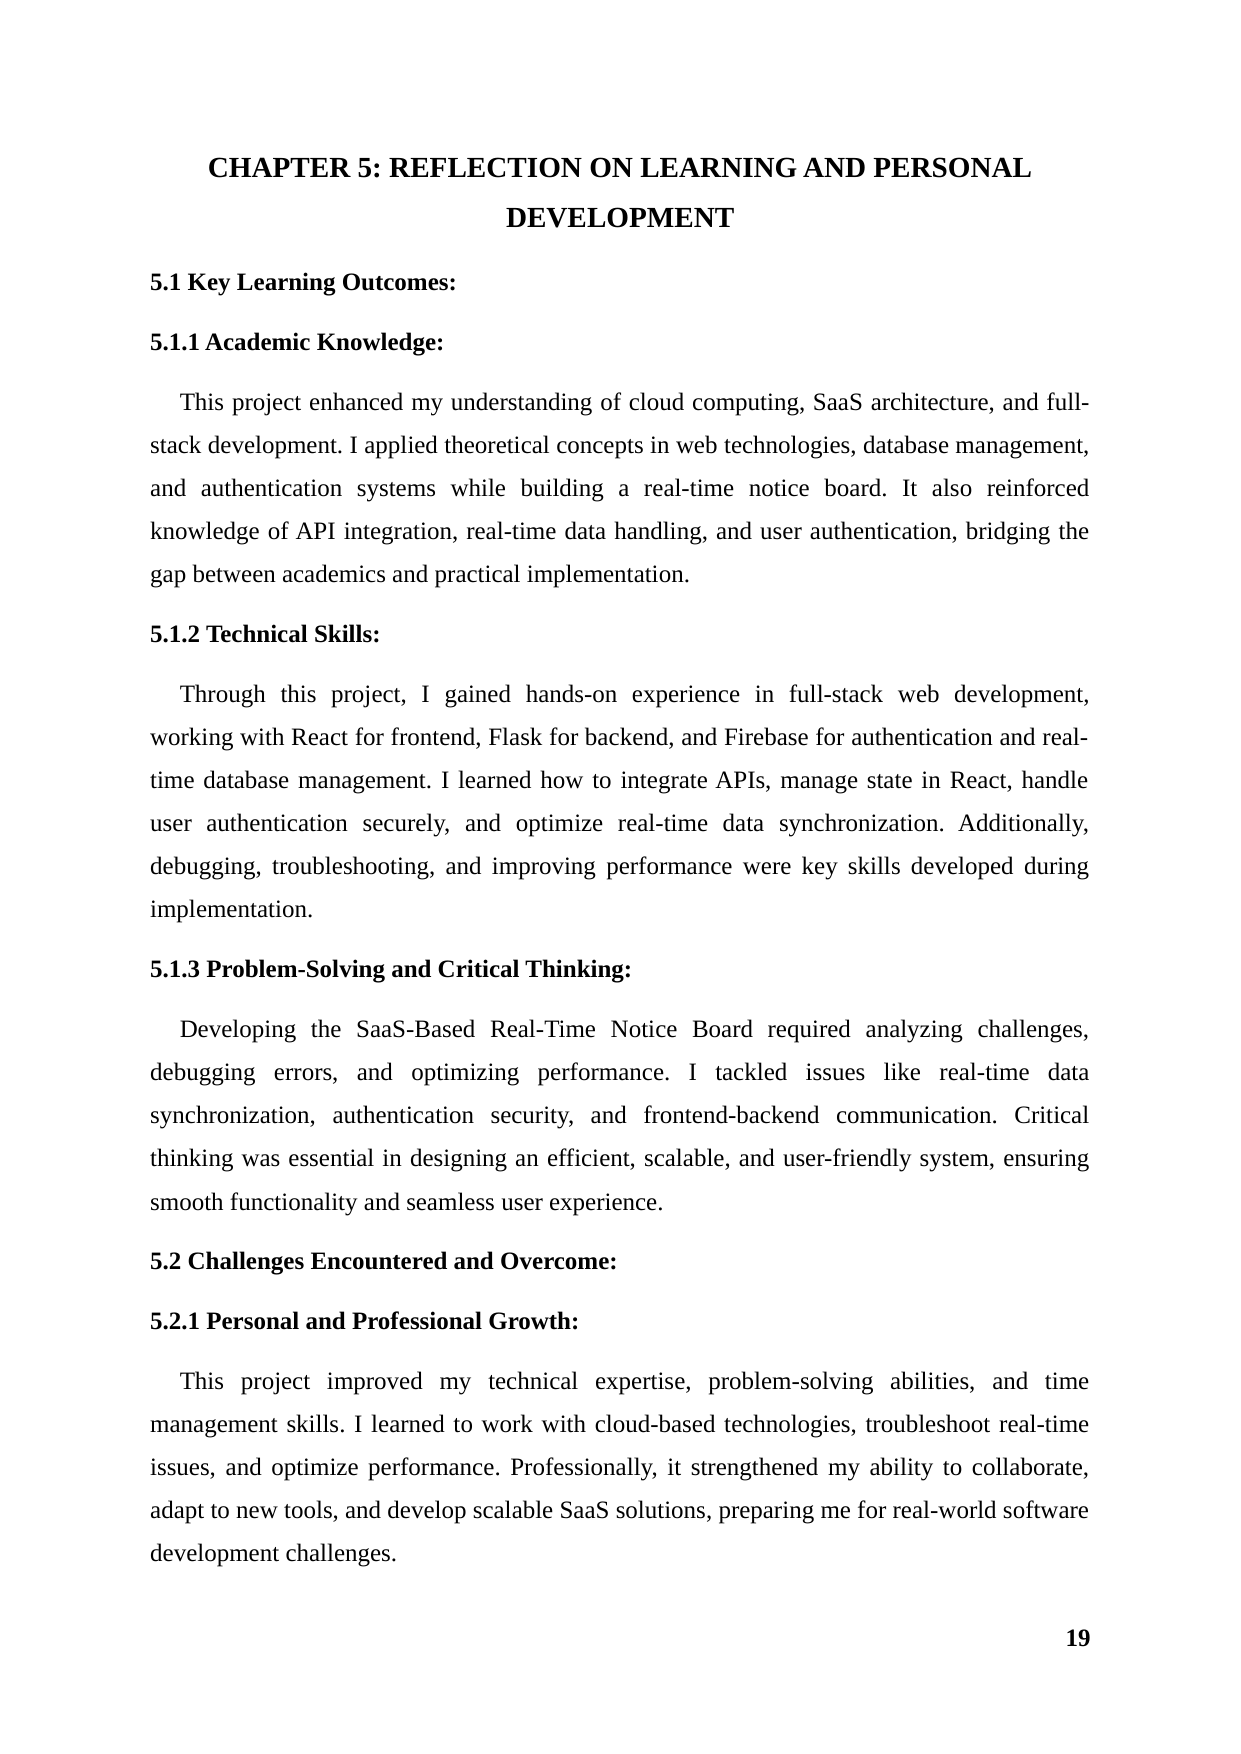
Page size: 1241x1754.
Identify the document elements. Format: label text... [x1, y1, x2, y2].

text 5.2 Challenges Encountered and Overcome: [150, 1246, 1090, 1275]
text This project improved my technical expertise, problem-solving abilities, and time management skills. I learned to work with cloud-based technologies, troubleshoot real-time issues, and optimize performance. Professionally, it strengthened my ability to collaborate, adapt to new tools, and develop scalable SaaS solutions, preparing me for real-world software development challenges. [150, 1366, 1090, 1567]
text This project enhanced my understanding of cloud computing, SaaS architecture, and full-stack development. I applied theoretical concepts in web technologies, database management, and authentication systems while building a real-time notice board. It also reinforced knowledge of API integration, real-time data handling, and user authentication, bridging the gap between academics and practical implementation. [150, 387, 1090, 588]
text CHAPTER 5: REFLECTION ON LEARNING AND PERSONAL DEVELOPMENT [150, 150, 1090, 234]
text 5.1.2 Technical Skills: [150, 619, 1090, 648]
text 5.1.3 Problem-Solving and Critical Thinking: [150, 954, 1090, 983]
text Through this project, I gained hands-on experience in full-stack web development, working with React for frontend, Flask for backend, and Firebase for authentication and real-time database management. I learned how to integrate APIs, manage state in React, handle user authentication securely, and optimize real-time data synchronization. Additionally, debugging, troubleshooting, and improving performance were key skills developed during implementation. [150, 679, 1090, 923]
text 5.1.1 Academic Knowledge: [150, 327, 1090, 356]
text 5.1 Key Learning Outcomes: [150, 267, 1090, 296]
text 5.2.1 Personal and Professional Growth: [150, 1306, 1090, 1335]
text Developing the SaaS-Based Real-Time Notice Board required analyzing challenges, debugging errors, and optimizing performance. I tackled issues like real-time data synchronization, authentication security, and frontend-backend communication. Critical thinking was essential in designing an efficient, scalable, and user-friendly system, ensuring smooth functionality and seamless user experience. [150, 1014, 1090, 1215]
